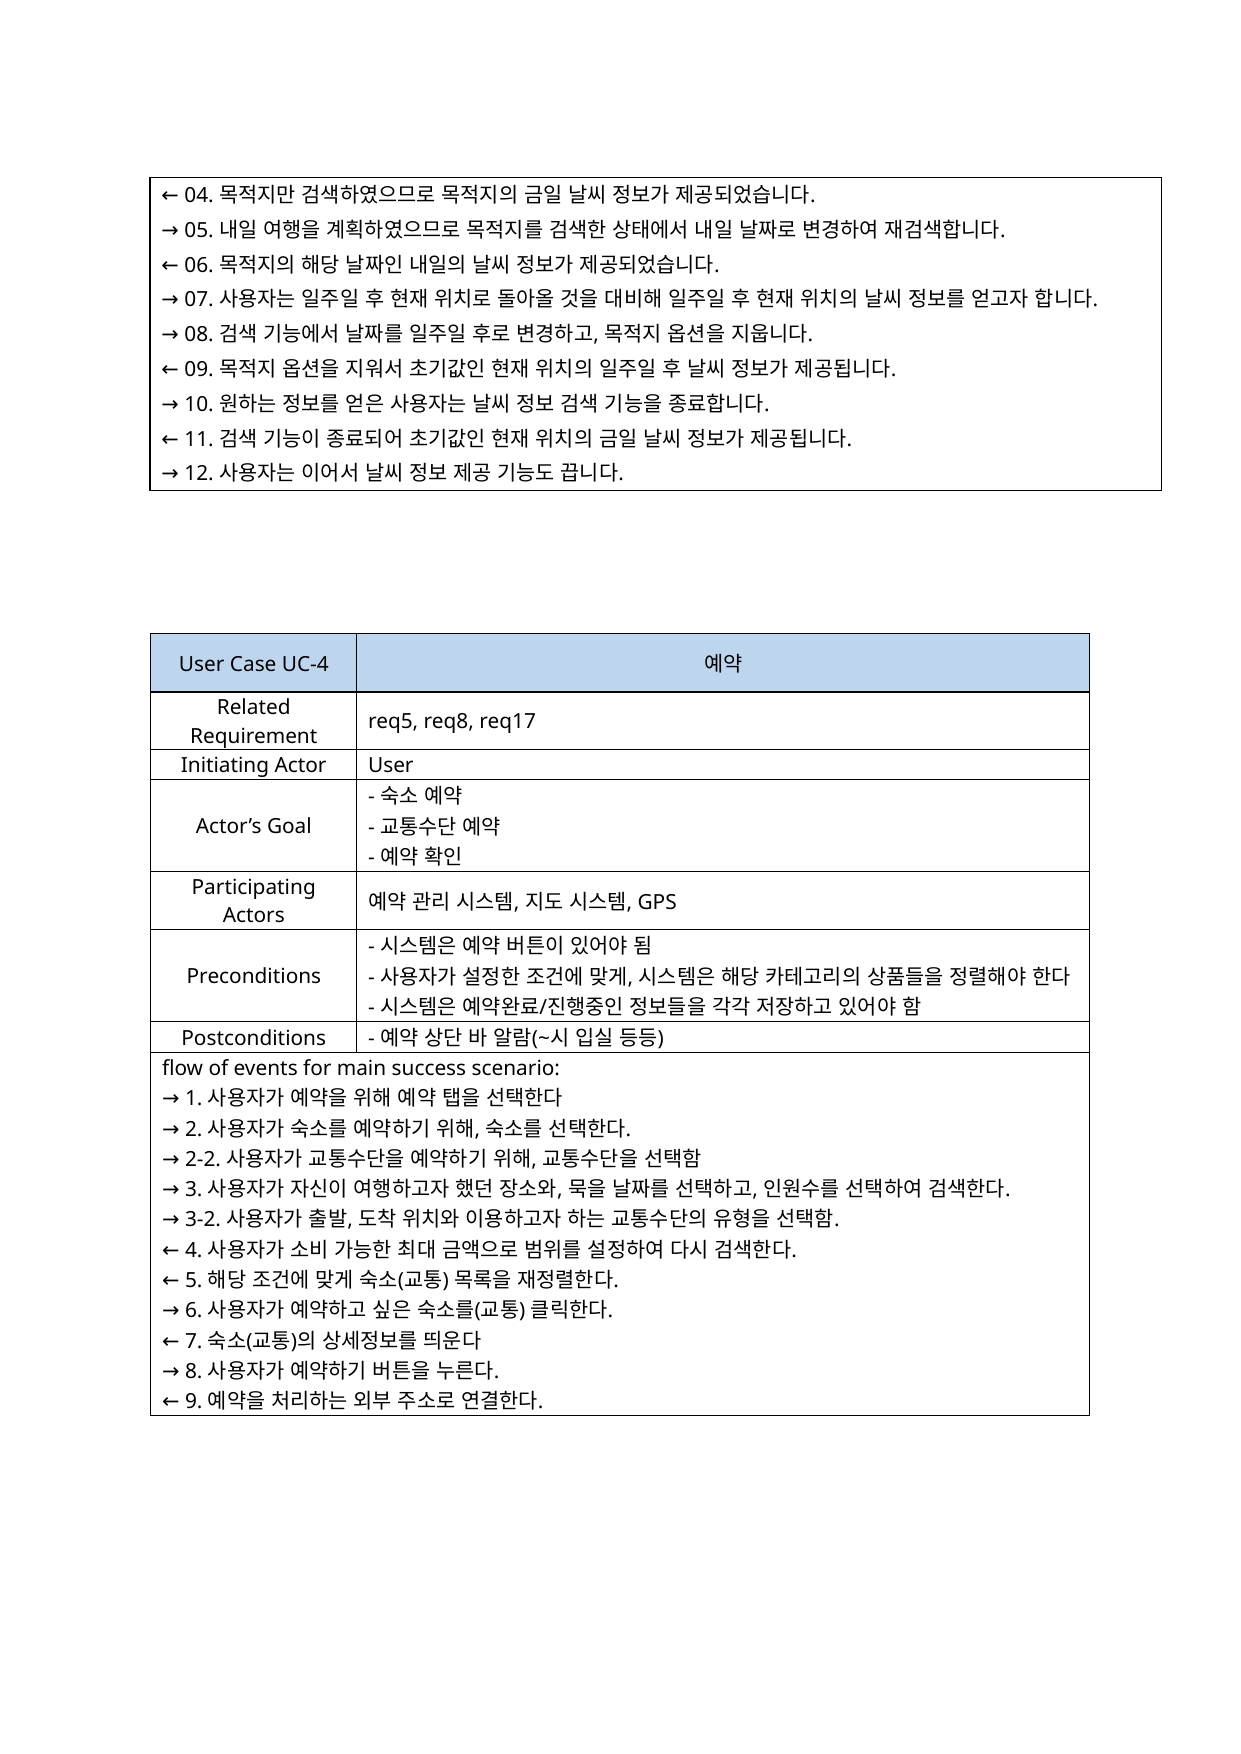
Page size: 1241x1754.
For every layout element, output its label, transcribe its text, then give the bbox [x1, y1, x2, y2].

table_cell Preconditions [151, 930, 356, 1021]
table_header 예약 [357, 634, 1089, 691]
table_cell User [357, 750, 1089, 779]
table_cell Initiating Actor [151, 750, 356, 779]
table_cell Postconditions [151, 1022, 356, 1052]
table_cell Participating Actors [151, 872, 356, 929]
table_cell 예약 관리 시스템, 지도 시스템, GPS [357, 872, 1089, 929]
table_cell - 숙소 예약 - 교통수단 예약 - 예약 확인 [357, 780, 1089, 871]
table_cell req5, req8, req17 [357, 693, 1089, 749]
table_cell Related Requirement [151, 693, 356, 749]
table_cell - 예약 상단 바 알람(~시 입실 등등) [357, 1022, 1089, 1052]
table_header User Case UC-4 [151, 634, 356, 691]
table_cell flow of events for main success scenario: → 1. 사용자가 예약을 위해 예약 탭을 선택한다 → 2. 사용자가 숙소를 예약하기 위해, 숙소를 선택한다. → 2-2. 사용자가 교통수단을 예약하기 위해, 교통수단을 선택함 → 3. 사용자가 자신이 여행하고자 했던 장소와, 묵을 날짜를 선택하고, 인원수를 선택하여 검색한다. → 3-2. 사용자가 출발, 도착 위치와 이용하고자 하는 교통수단의 유형을 선택함. ← 4. 사용자가 소비 가능한 최대 금액으로 범위를 설정하여 다시 검색한다. ← 5. 해당 조건에 맞게 숙소(교통) 목록을 재정렬한다. → 6. 사용자가 예약하고 싶은 숙소를(교통) 클릭한다. ← 7. 숙소(교통)의 상세정보를 띄운다 → 8. 사용자가 예약하기 버튼을 누른다. ← 9. 예약을 처리하는 외부 주소로 연결한다. [151, 1053, 1089, 1415]
table_cell - 시스템은 예약 버튼이 있어야 됨 - 사용자가 설정한 조건에 맞게, 시스템은 해당 카테고리의 상품들을 정렬해야 한다 - 시스템은 예약완료/진행중인 정보들을 각각 저장하고 있어야 함 [357, 930, 1089, 1021]
table_cell Actor’s Goal [151, 780, 356, 871]
